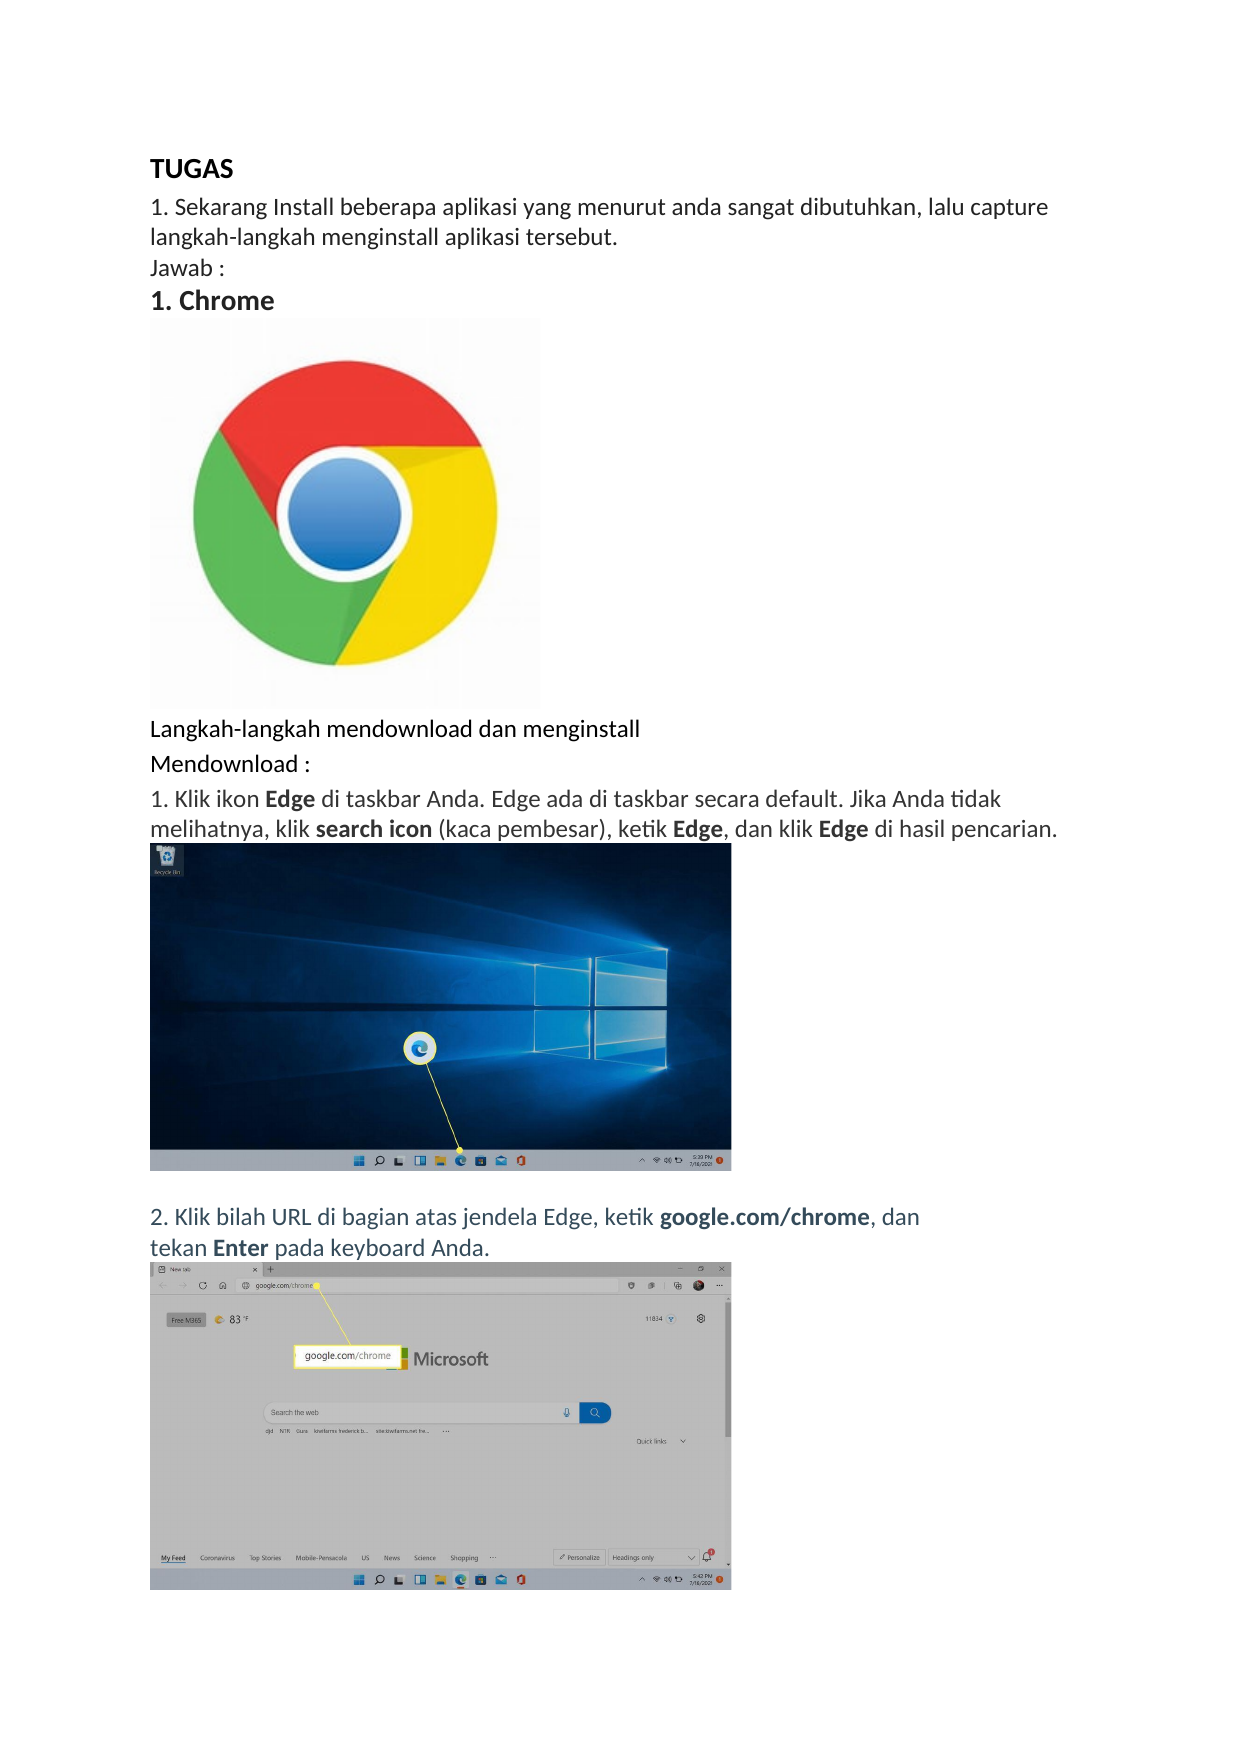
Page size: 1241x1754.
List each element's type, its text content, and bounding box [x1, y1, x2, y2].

text 2. Klik bilah URL di bagian atas jendela Edge, ketik google.com/chrome, dan tekan Enter pada keyboard Anda. [490, 1201, 1090, 1262]
picture [150, 843, 732, 1171]
picture [150, 318, 541, 709]
text Langkah-langkah mendownload dan menginstall [150, 713, 1090, 743]
subtitle Jawab : [150, 252, 1090, 282]
picture [150, 1262, 732, 1590]
text TUGAS [150, 150, 1090, 186]
text Mendownload : [150, 748, 1090, 778]
subtitle 1. Chrome [150, 282, 1090, 318]
text 1. Klik ikon Edge di taskbar Anda. Edge ada di taskbar secara default. Jika Anda tidak melihatnya, klik search icon (kaca pembesar), ketik Edge, dan klik Edge di hasil pencarian. [150, 783, 1090, 844]
subtitle 1. Sekarang Install beberapa aplikasi yang menurut anda sangat dibutuhkan, lalu capture langkah-langkah menginstall aplikasi tersebut. [150, 191, 1090, 252]
